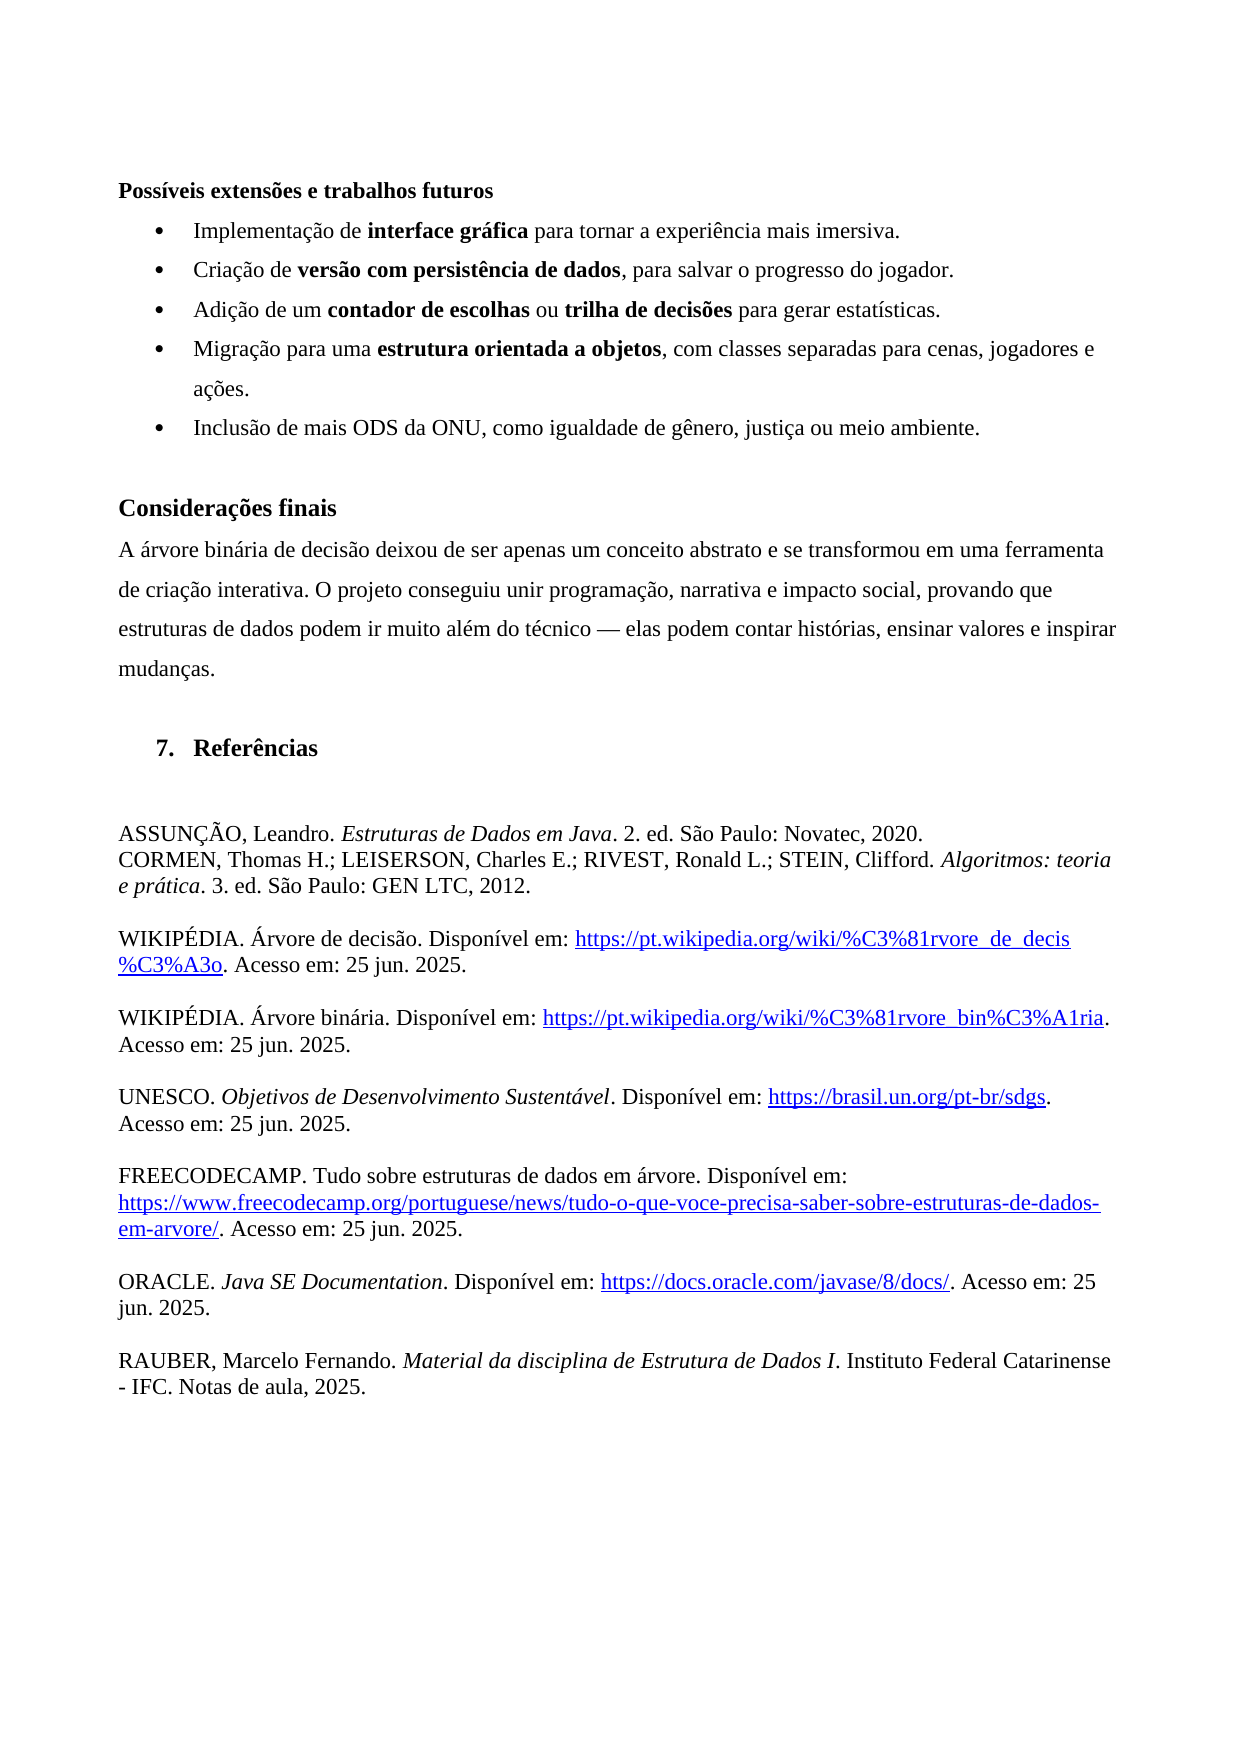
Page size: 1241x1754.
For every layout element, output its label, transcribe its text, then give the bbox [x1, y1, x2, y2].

text WIKIPÉDIA. Árvore binária. Disponível em: https://pt.wikipedia.org/wiki/%C3%81rvore_bin%C3%A1ria. Acesso em: 25 jun. 2025. [118, 1004, 1122, 1057]
text UNESCO. Objetivos de Desenvolvimento Sustentável. Disponível em: https://brasil.un.org/pt-br/sdgs. Acesso em: 25 jun. 2025. [118, 1083, 1122, 1136]
list Implementação de interface gráfica para tornar a experiência mais imersiva. [156, 217, 1122, 243]
text Considerações finais [118, 493, 1122, 522]
list Migração para uma estrutura orientada a objetos, com classes separadas para cenas, jogadores e ações. [156, 335, 1122, 401]
text WIKIPÉDIA. Árvore de decisão. Disponível em: https://pt.wikipedia.org/wiki/%C3%81rvore_de_decis%C3%A3o. Acesso em: 25 jun. 2025. [118, 925, 1122, 978]
text FREECODECAMP. Tudo sobre estruturas de dados em árvore. Disponível em: https://www.freecodecamp.org/portuguese/news/tudo-o-que-voce-precisa-saber-sobre-estruturas-de-dados-em-arvore/. Acesso em: 25 jun. 2025. [118, 1162, 1122, 1241]
list Referências [156, 733, 1122, 762]
text RAUBER, Marcelo Fernando. Material da disciplina de Estrutura de Dados I. Instituto Federal Catarinense - IFC. Notas de aula, 2025. [118, 1347, 1122, 1399]
text Possíveis extensões e trabalhos futuros [118, 177, 1122, 203]
text ASSUNÇÃO, Leandro. Estruturas de Dados em Java. 2. ed. São Paulo: Novatec, 2020. [118, 820, 1122, 846]
list Inclusão de mais ODS da ONU, como igualdade de gênero, justiça ou meio ambiente. [156, 414, 1122, 440]
text A árvore binária de decisão deixou de ser apenas um conceito abstrato e se transformou em uma ferramenta de criação interativa. O projeto conseguiu unir programação, narrativa e impacto social, provando que estruturas de dados podem ir muito além do técnico — elas podem contar histórias, ensinar valores e inspirar mudanças. [118, 536, 1122, 681]
list Adição de um contador de escolhas ou trilha de decisões para gerar estatísticas. [156, 296, 1122, 322]
text ORACLE. Java SE Documentation. Disponível em: https://docs.oracle.com/javase/8/docs/. Acesso em: 25 jun. 2025. [118, 1268, 1122, 1321]
list Criação de versão com persistência de dados, para salvar o progresso do jogador. [156, 256, 1122, 282]
text CORMEN, Thomas H.; LEISERSON, Charles E.; RIVEST, Ronald L.; STEIN, Clifford. Algoritmos: teoria e prática. 3. ed. São Paulo: GEN LTC, 2012. [118, 846, 1122, 899]
